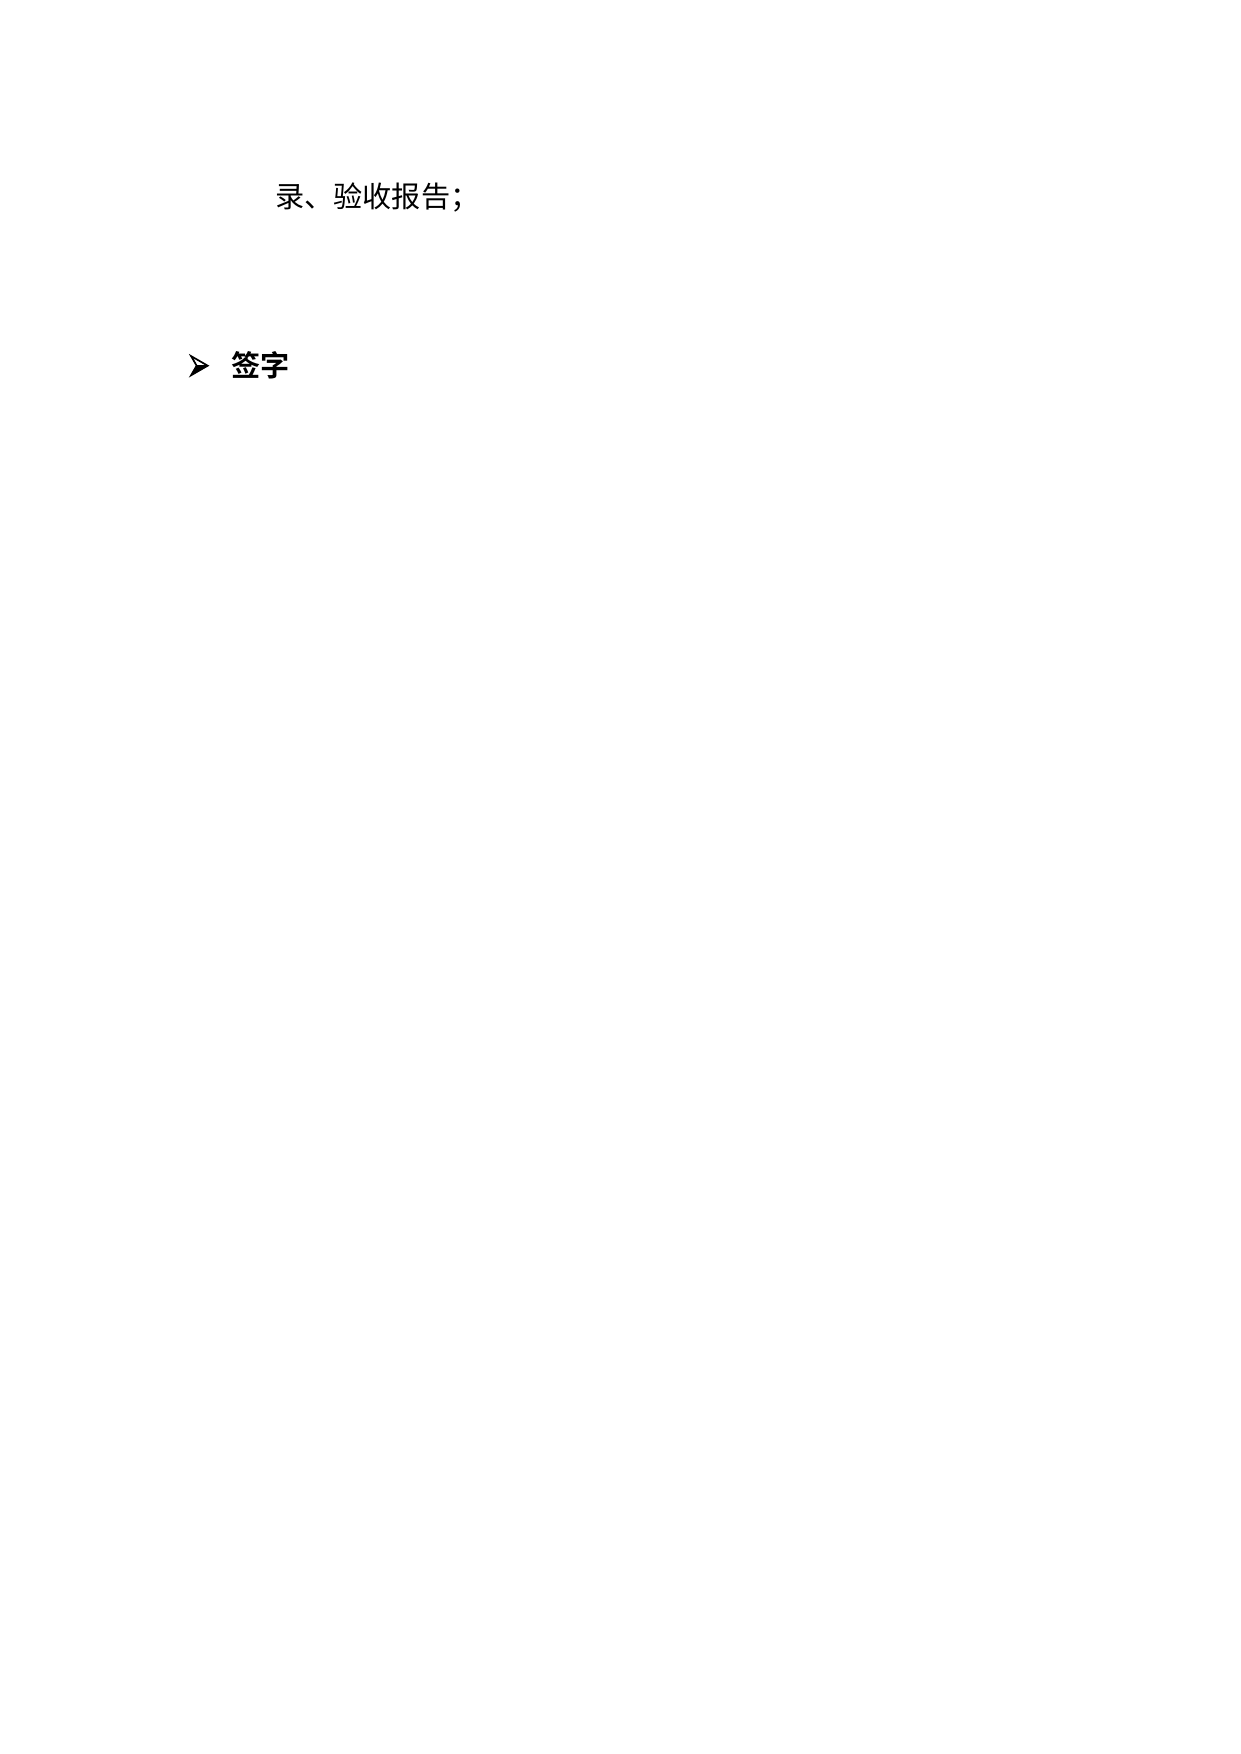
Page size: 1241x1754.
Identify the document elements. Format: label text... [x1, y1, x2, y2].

list 主要项目管理文档：项目章程、进度计划、预算文档、人力资源计划、沟通计划、风险登记册、采购文件、主要变更记录、验收报告； [231, 162, 1053, 227]
list 签字 [187, 331, 1053, 396]
